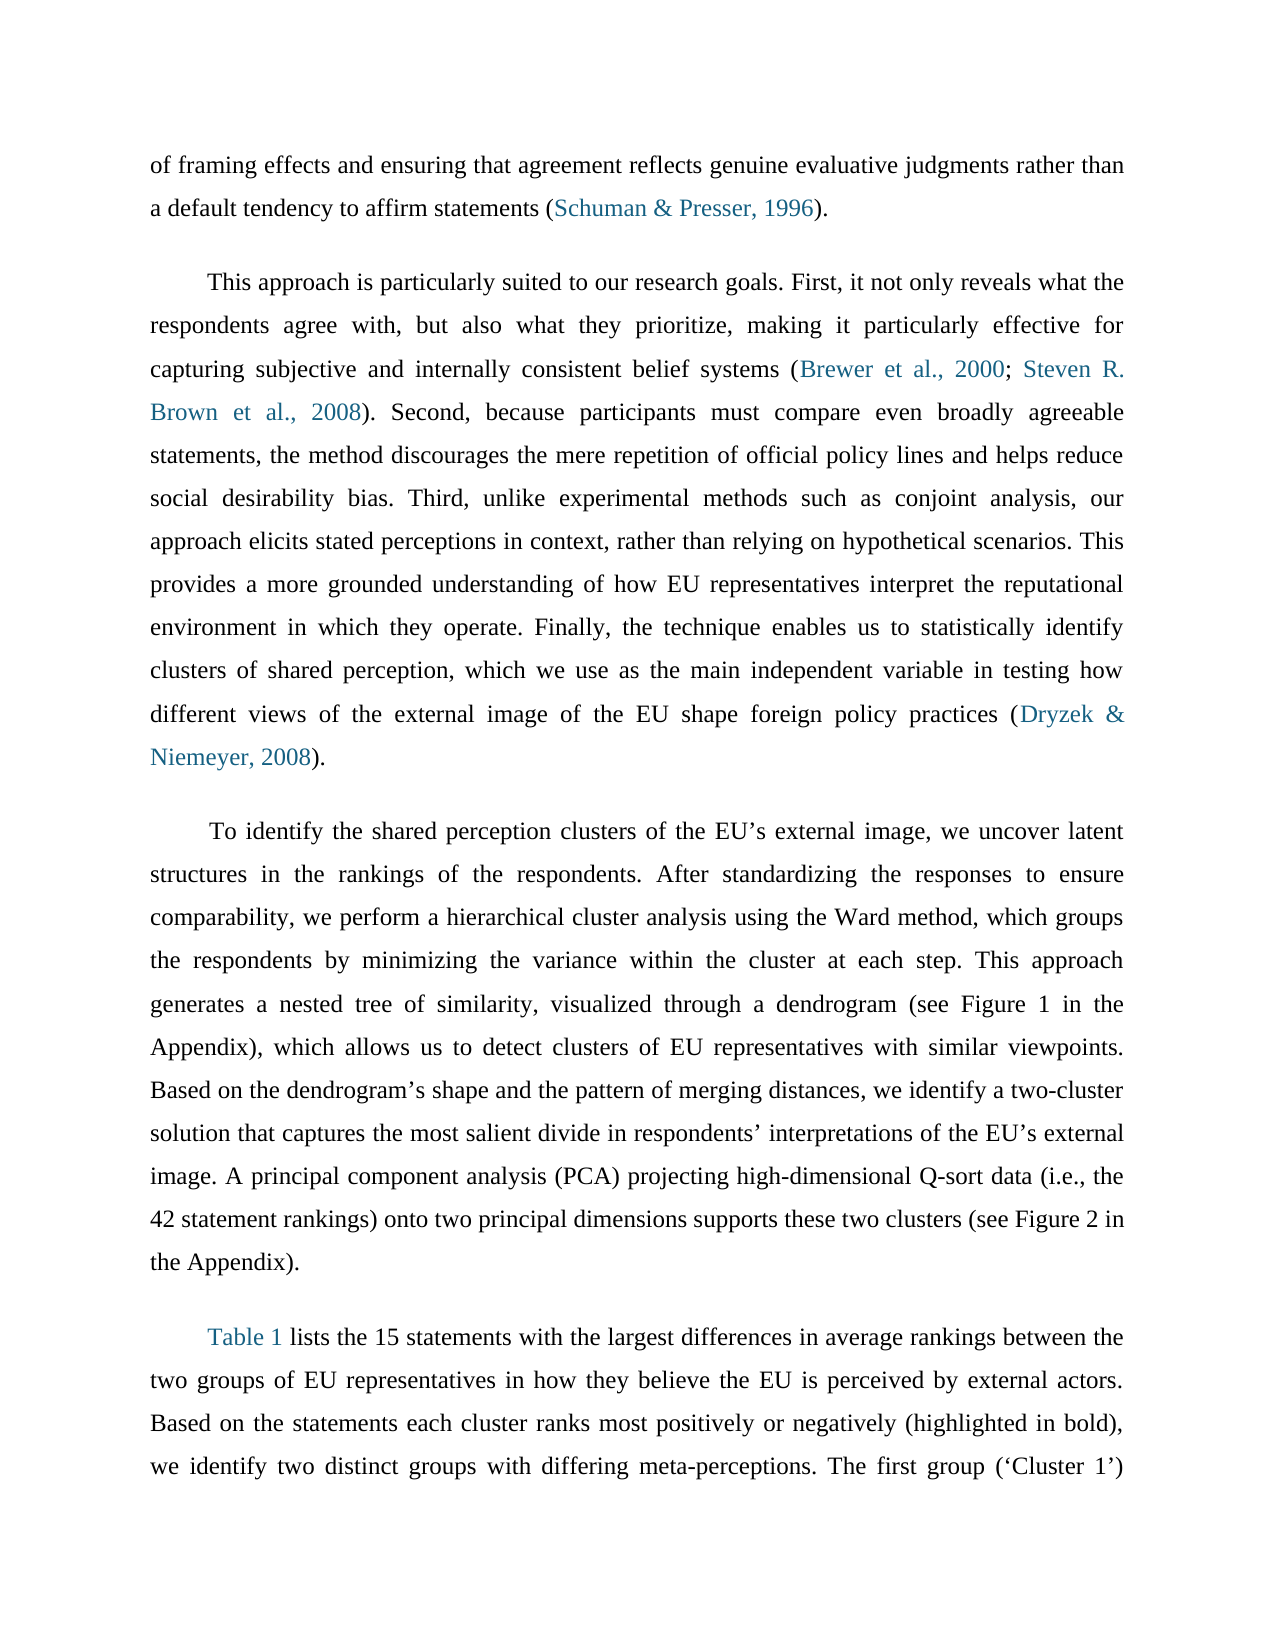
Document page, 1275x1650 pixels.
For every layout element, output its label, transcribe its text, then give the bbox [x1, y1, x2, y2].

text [150, 1322, 1125, 1480]
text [150, 150, 1125, 222]
text This approach is particularly suited to our research goals. First, it not only reveals what the respondents agree with, but also what they prioritize, making it particularly effective for capturing subjective and internally consistent belief systems (Brewer et al., 2000; Steven R. Brown et al., 2008). Second, because participants must compare even broadly agreeable statements, the method discourages the mere repetition of official policy lines and helps reduce social desirability bias. Third, unlike experimental methods such as conjoint analysis, our approach elicits stated perceptions in context, rather than relying on hypothetical scenarios. This provides a more grounded understanding of how EU representatives interpret the reputational environment in which they operate. Finally, the technique enables us to statistically identify clusters of shared perception, which we use as the main independent variable in testing how different views of the external image of the EU shape foreign policy practices (Dryzek & Niemeyer, 2008). [150, 267, 1125, 771]
text To identify the shared perception clusters of the EU’s external image, we uncover latent structures in the rankings of the respondents. After standardizing the responses to ensure comparability, we perform a hierarchical cluster analysis using the Ward method, which groups the respondents by minimizing the variance within the cluster at each step. This approach generates a nested tree of similarity, visualized through a dendrogram (see Figure 1 in the Appendix), which allows us to detect clusters of EU representatives with similar viewpoints. Based on the dendrogram’s shape and the pattern of merging distances, we identify a two-cluster solution that captures the most salient divide in respondents’ interpretations of the EU’s external image. A principal component analysis (PCA) projecting high-dimensional Q-sort data (i.e., the 42 statement rankings) onto two principal dimensions supports these two clusters (see Figure 2 in the Appendix). [150, 816, 1125, 1276]
